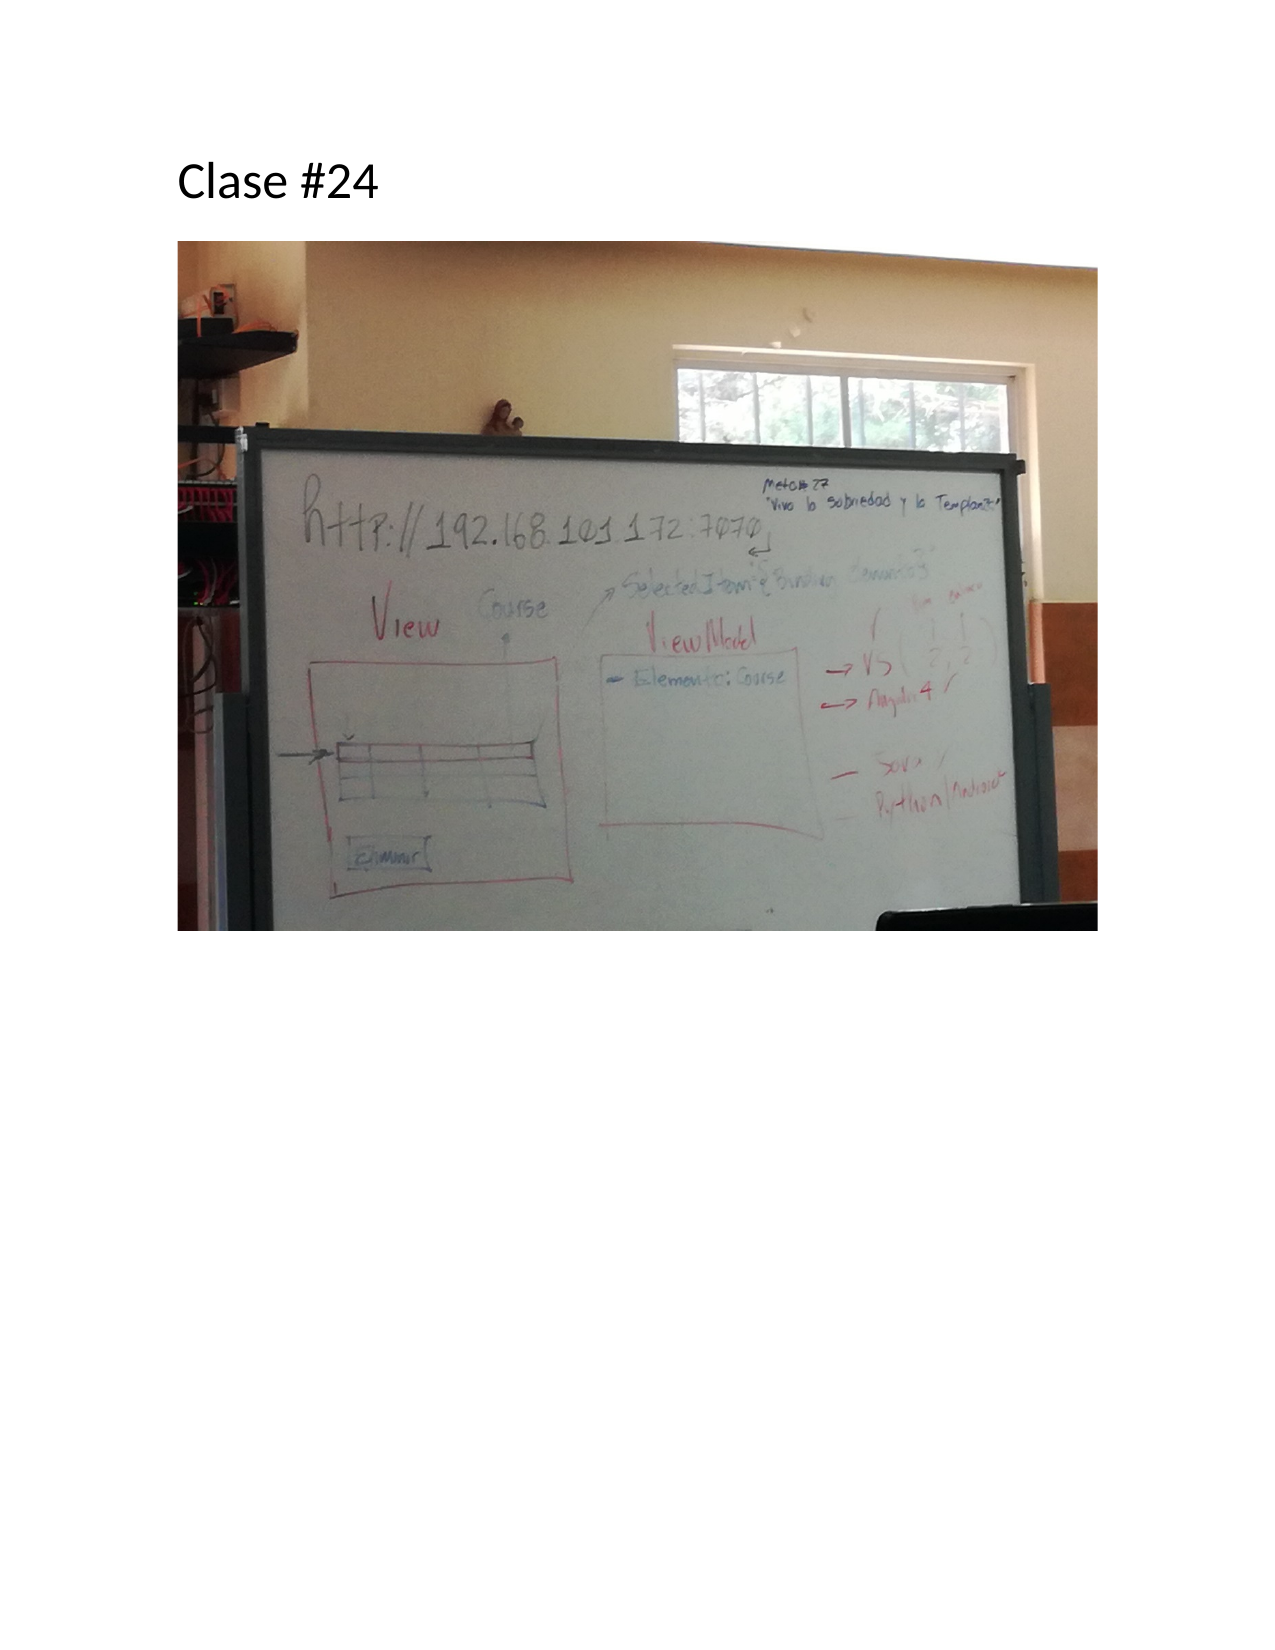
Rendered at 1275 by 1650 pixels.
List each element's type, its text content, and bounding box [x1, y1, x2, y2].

picture [177, 241, 1098, 931]
text Clase #24 [177, 148, 1098, 211]
